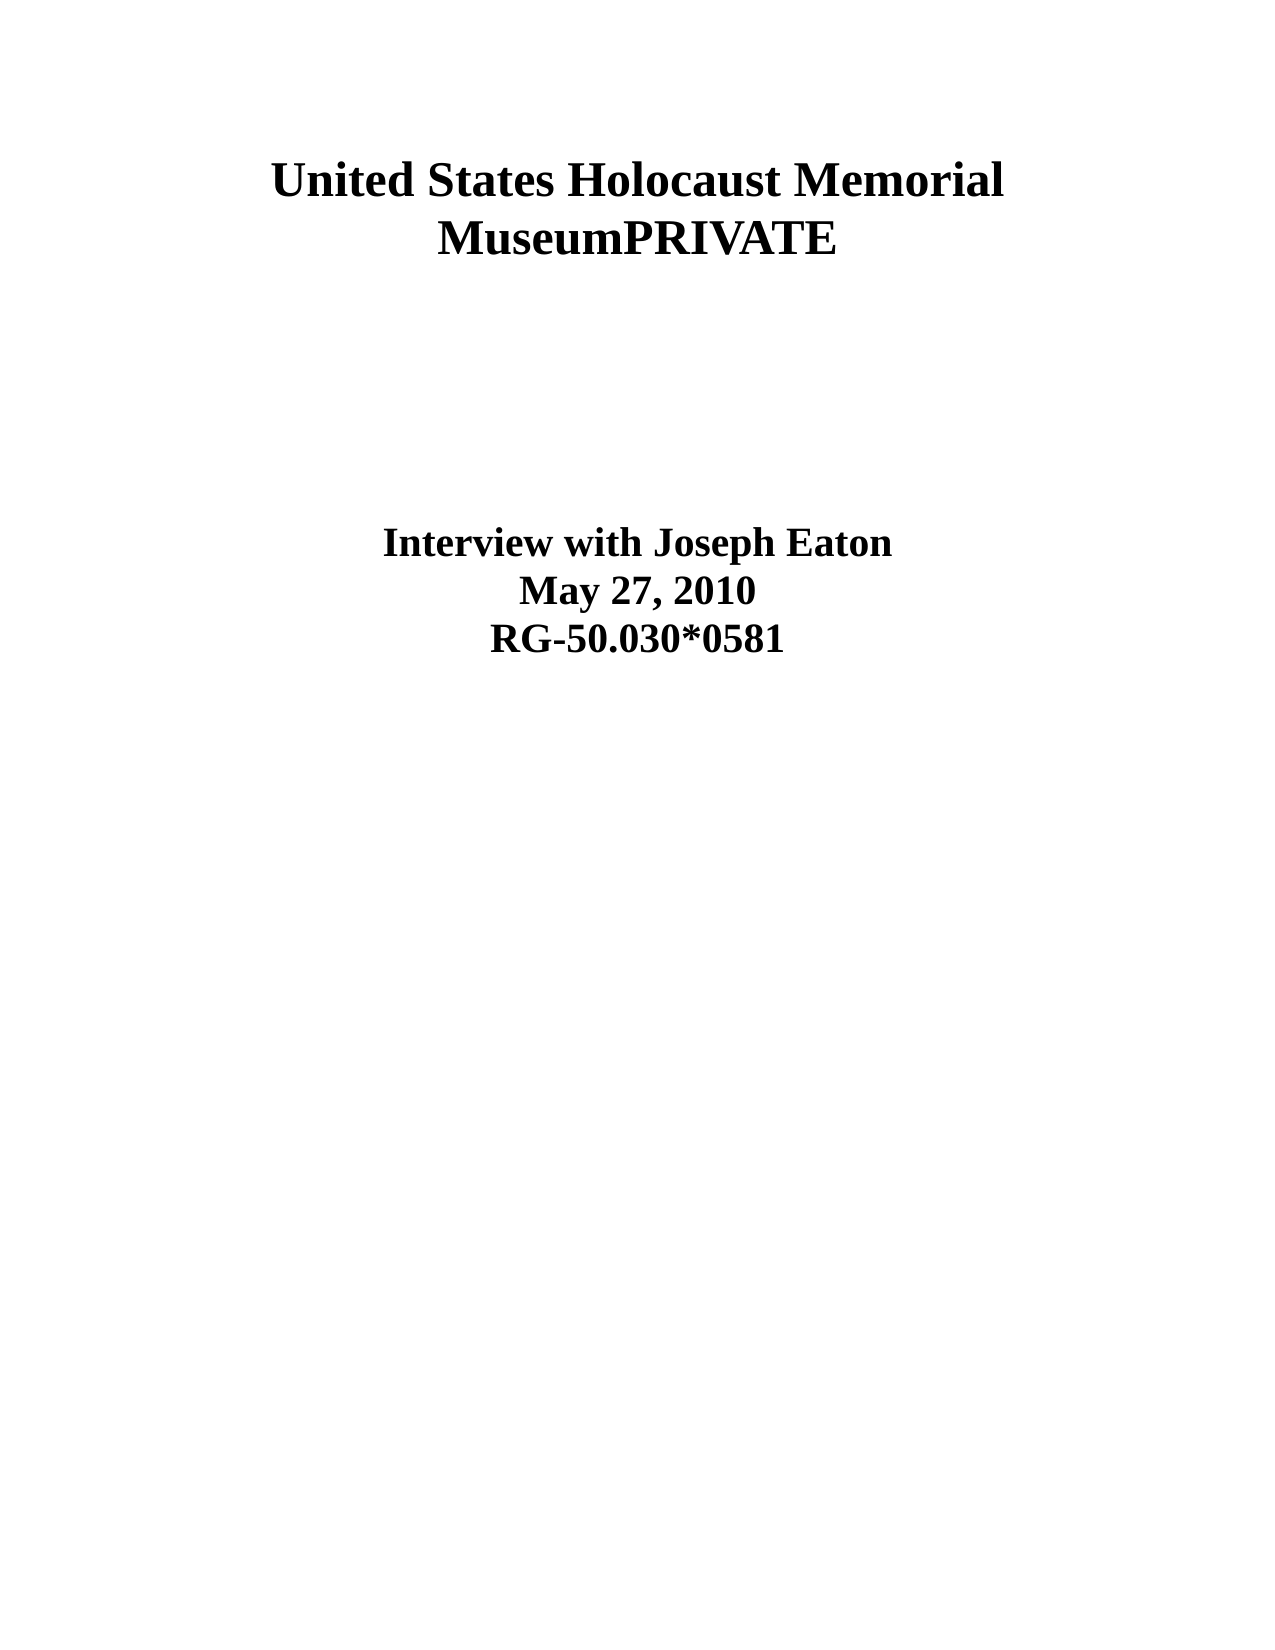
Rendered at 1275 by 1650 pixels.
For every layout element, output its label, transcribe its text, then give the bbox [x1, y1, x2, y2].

text Interview with Joseph Eaton [187, 524, 1087, 572]
text RG-50.030*0581PREFACE [187, 619, 1087, 667]
text May 27, 2010 [187, 572, 1087, 619]
text United States Holocaust Memorial MuseumPRIVATE [187, 150, 1087, 265]
